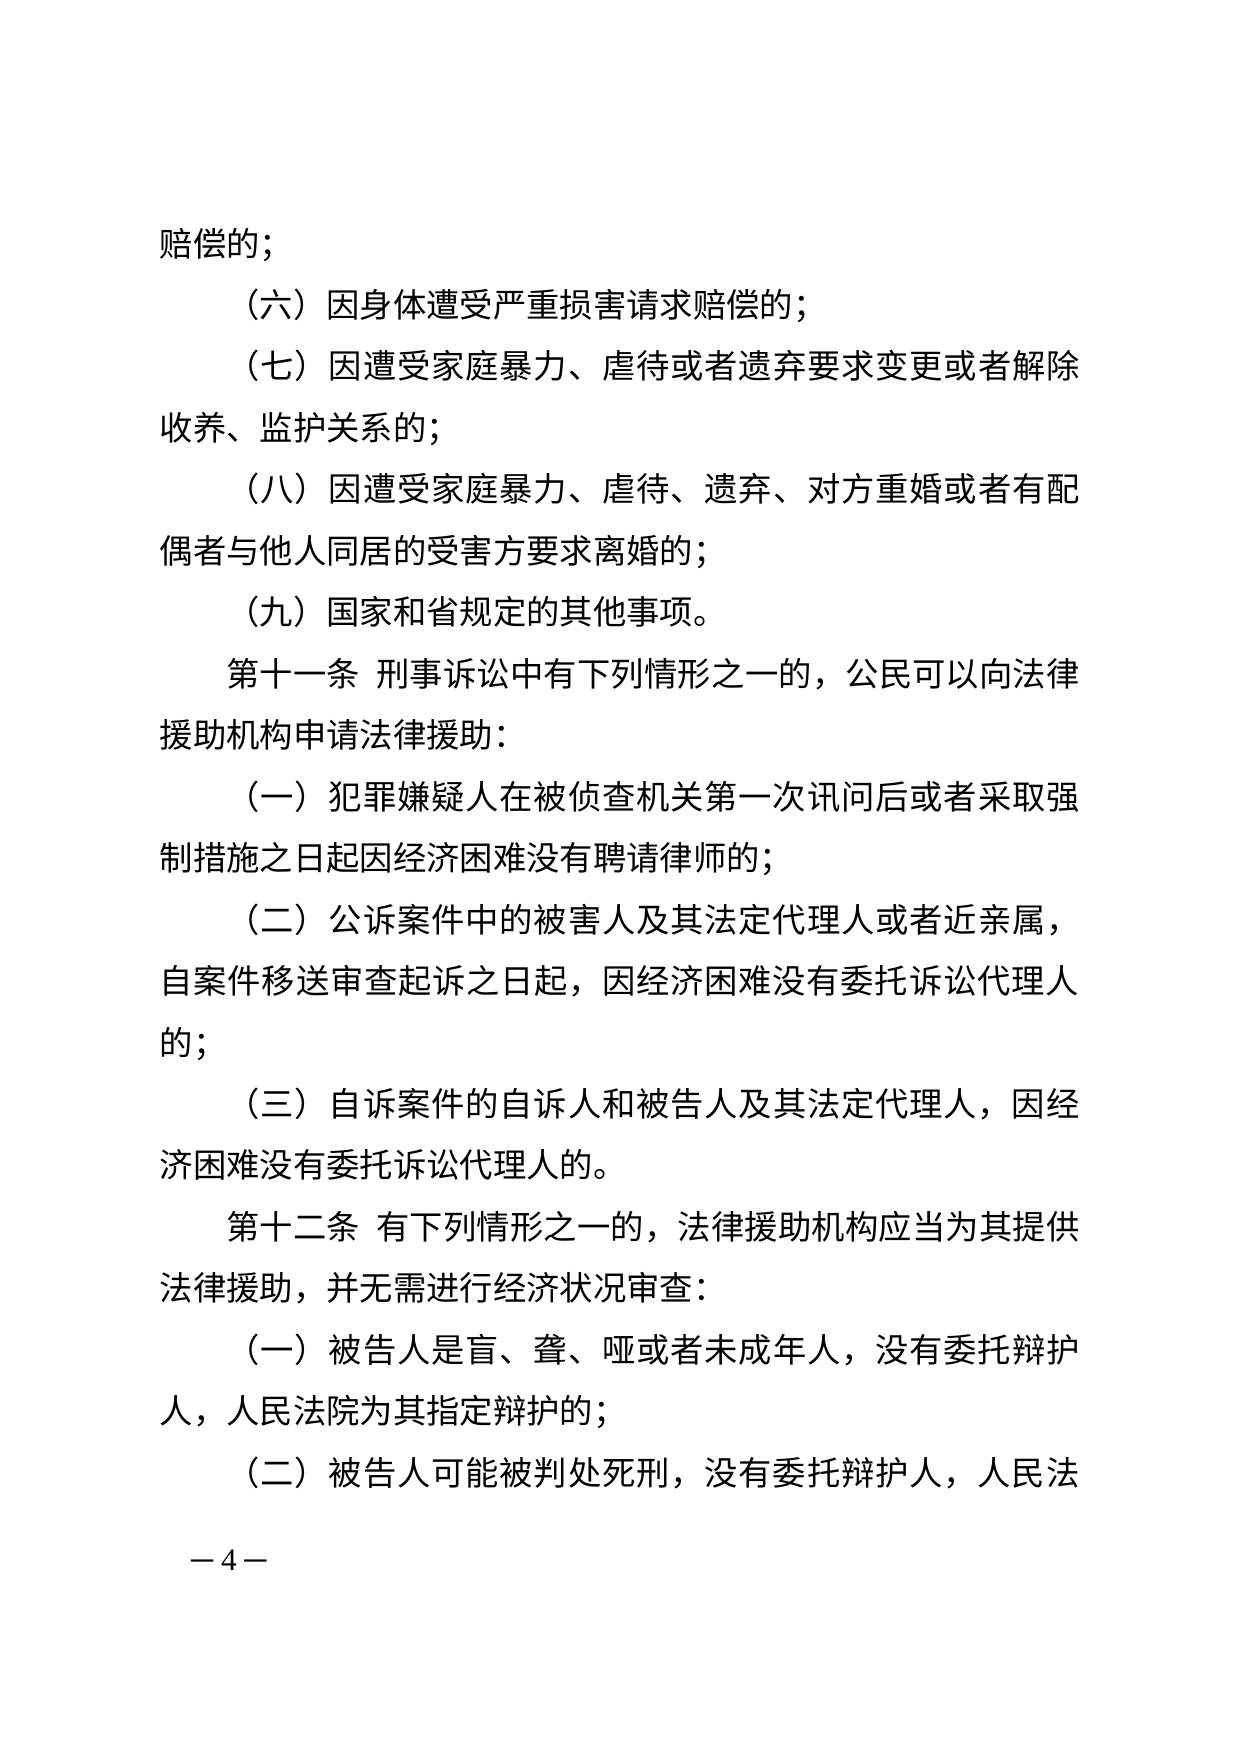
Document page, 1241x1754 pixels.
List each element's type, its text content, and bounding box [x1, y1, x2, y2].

text （七）因遭受家庭暴力、虐待或者遗弃要求变更或者解除收养、监护关系的； [159, 330, 1081, 453]
text 第十二条 有下列情形之一的，法律援助机构应当为其提供法律援助，并无需进行经济状况审查： [159, 1190, 1081, 1313]
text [159, 1436, 1081, 1497]
text （一）被告人是盲、聋、哑或者未成年人，没有委托辩护人，人民法院为其指定辩护的； [159, 1313, 1081, 1436]
text （二）公诉案件中的被害人及其法定代理人或者近亲属，自案件移送审查起诉之日起，因经济困难没有委托诉讼代理人的； [159, 883, 1081, 1067]
text （三）自诉案件的自诉人和被告人及其法定代理人，因经济困难没有委托诉讼代理人的。 [159, 1067, 1081, 1190]
text （九）国家和省规定的其他事项。 [159, 576, 1081, 637]
text （六）因身体遭受严重损害请求赔偿的； [159, 268, 1081, 330]
text （八）因遭受家庭暴力、虐待、遗弃、对方重婚或者有配偶者与他人同居的受害方要求离婚的； [159, 453, 1081, 576]
text （一）犯罪嫌疑人在被侦查机关第一次讯问后或者采取强制措施之日起因经济困难没有聘请律师的； [159, 760, 1081, 883]
text 第十一条 刑事诉讼中有下列情形之一的，公民可以向法律援助机构申请法律援助： [159, 637, 1081, 760]
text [159, 207, 1081, 268]
